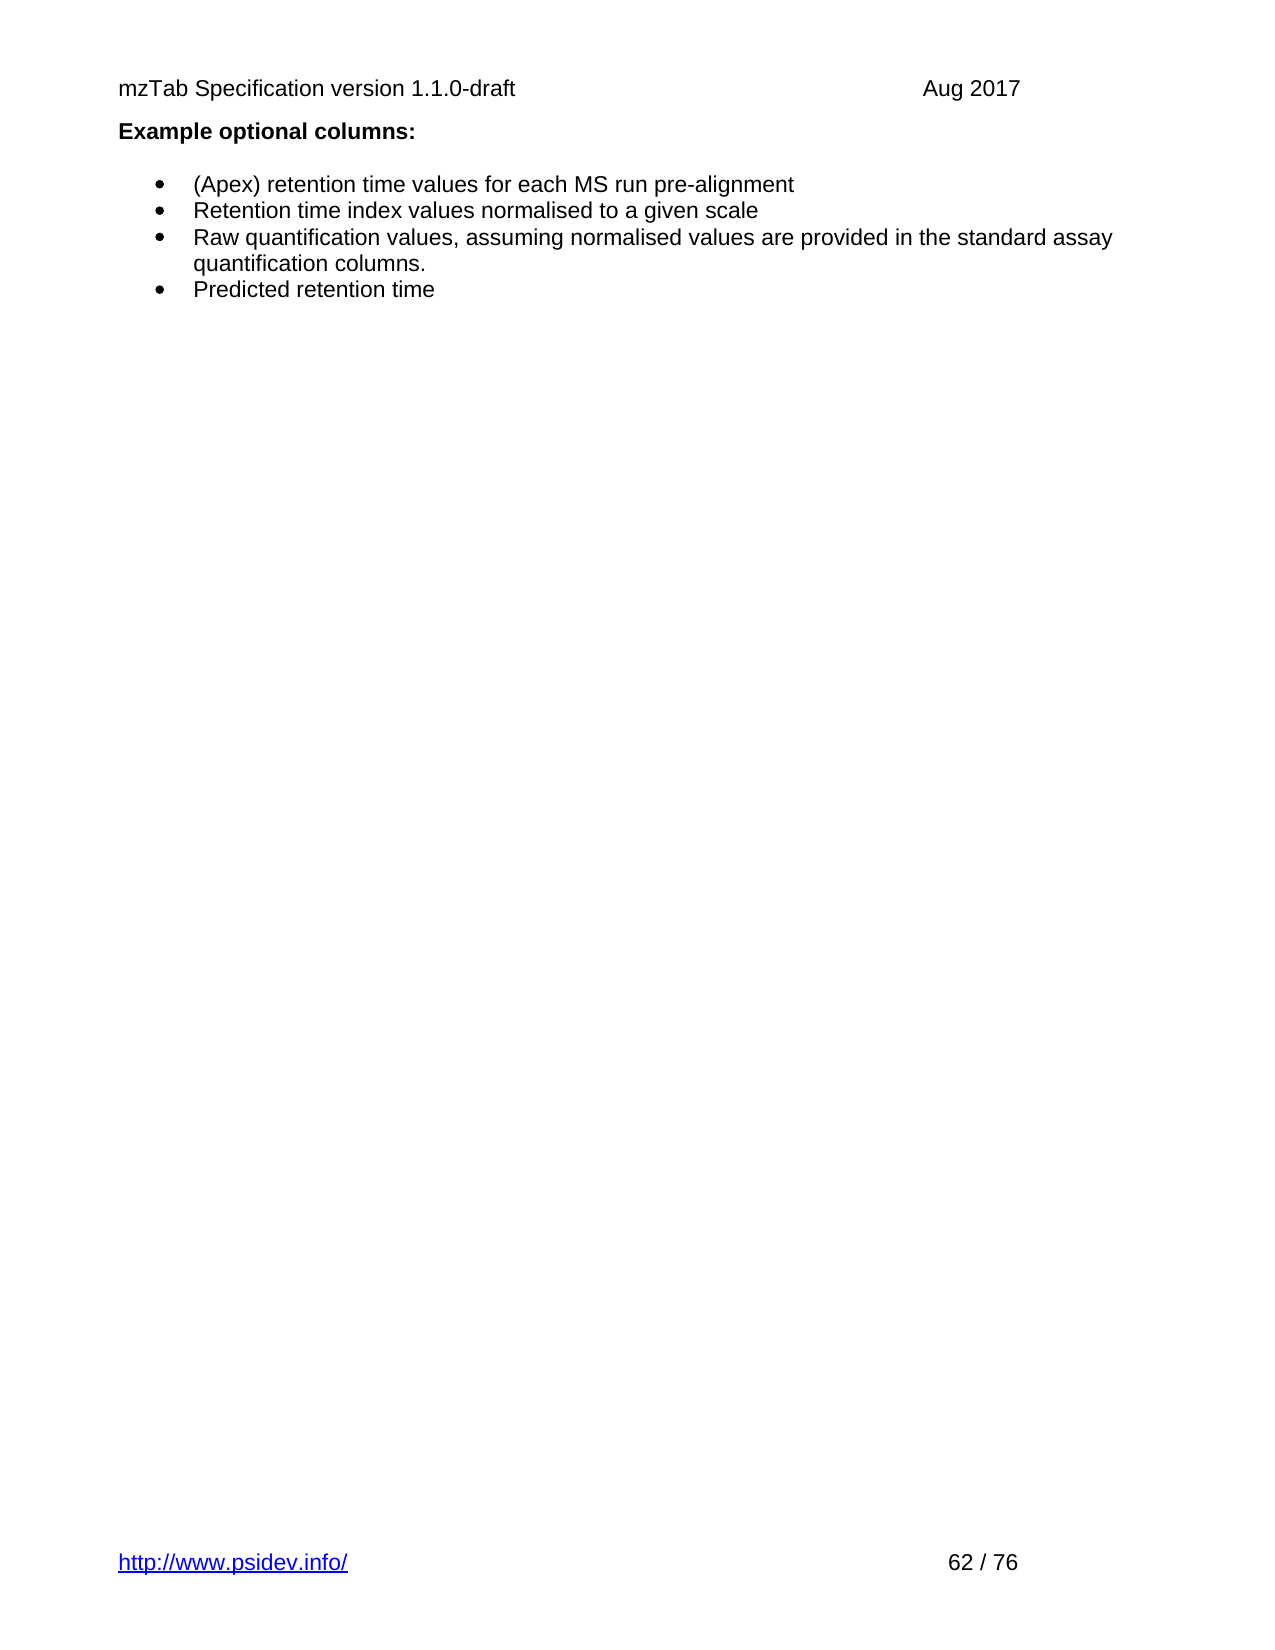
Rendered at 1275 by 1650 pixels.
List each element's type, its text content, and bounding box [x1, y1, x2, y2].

list Retention time index values normalised to a given scale [156, 197, 1157, 223]
text Example optional columns: [118, 118, 1157, 144]
list Predicted retention time [156, 276, 1157, 303]
list (Apex) retention time values for each MS run pre-alignment [156, 171, 1157, 197]
list Raw quantification values, assuming normalised values are provided in the standard assay quantification columns. [156, 223, 1157, 276]
